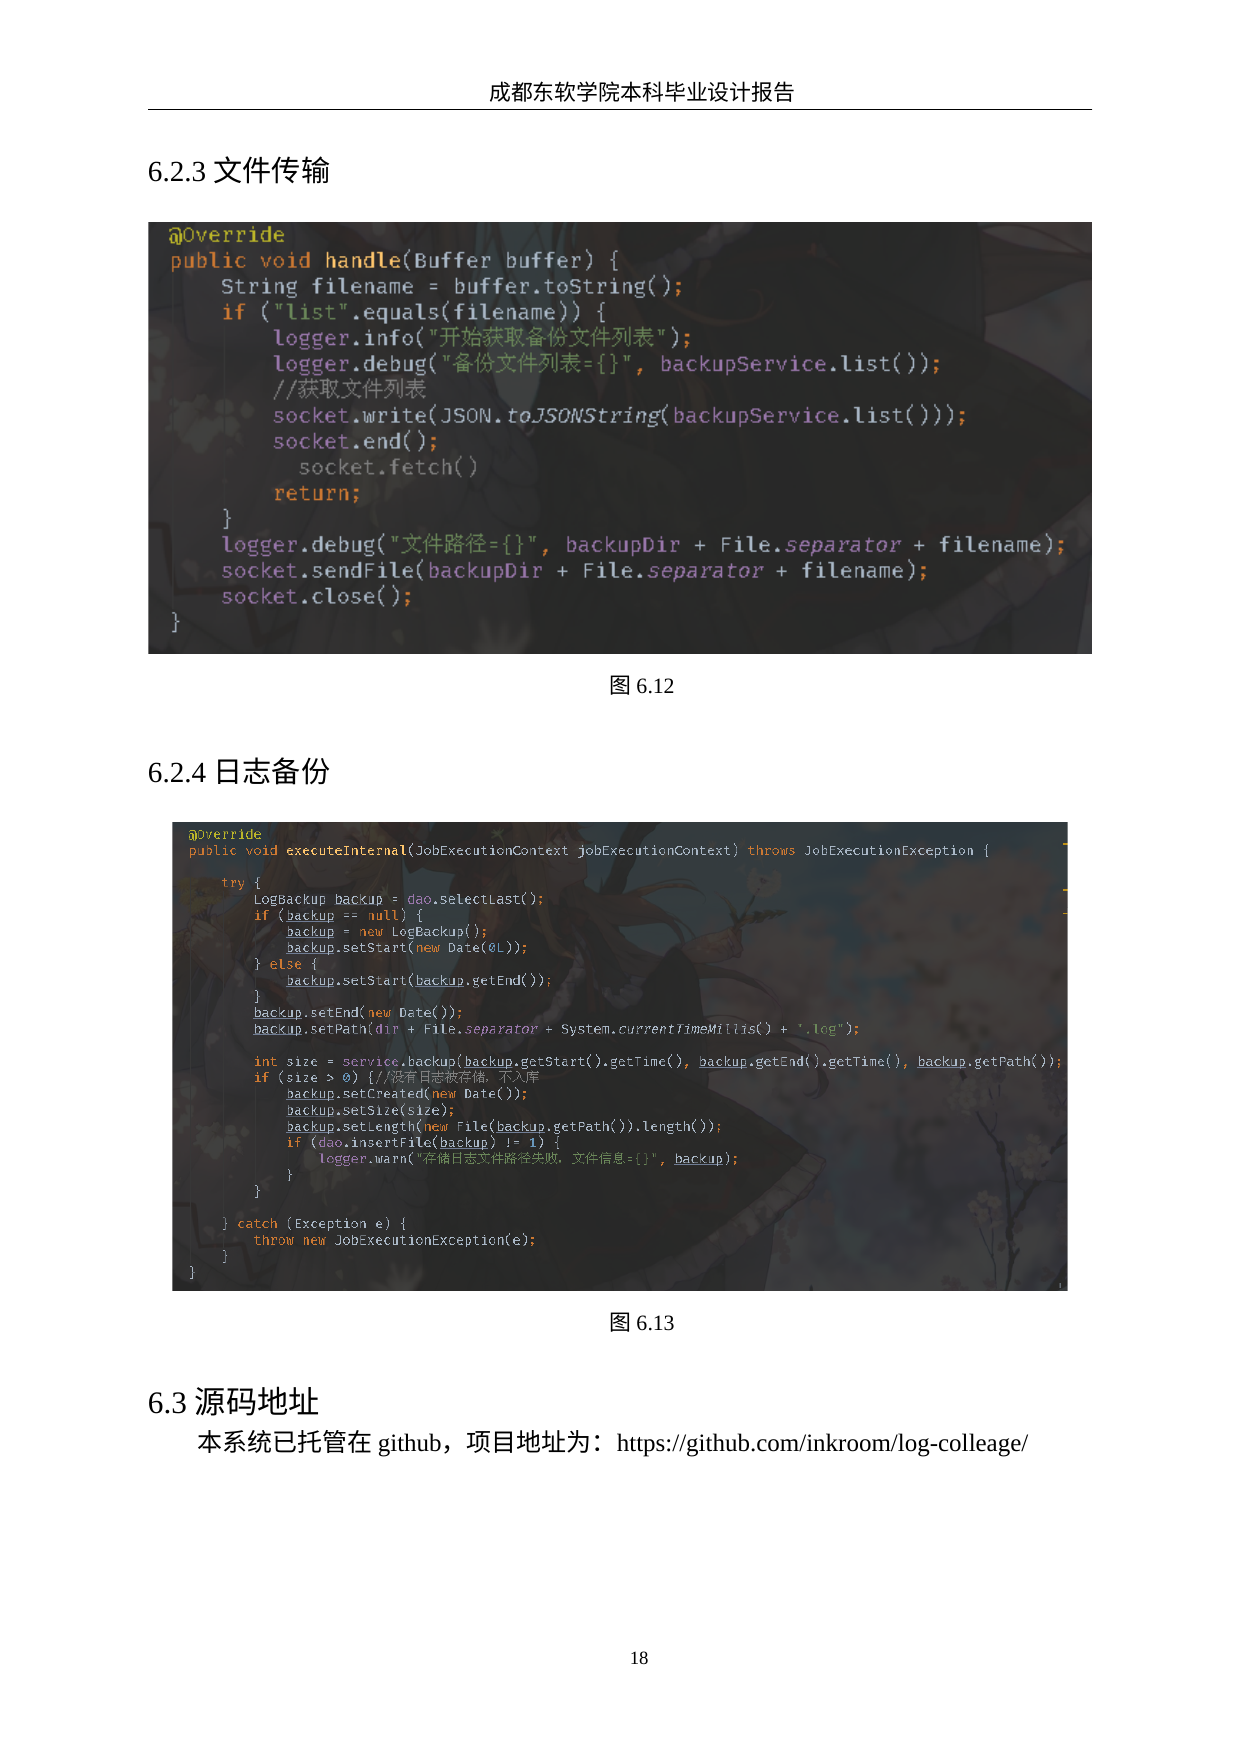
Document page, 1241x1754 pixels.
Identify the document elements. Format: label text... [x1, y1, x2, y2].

subtitle 6.2.3 文件传输 [148, 148, 1092, 190]
picture [148, 222, 1092, 654]
picture [172, 822, 1068, 1291]
text 本系统已托管在github，项目地址为：https://github.com/inkroom/log-colleage/ [148, 1422, 1092, 1458]
subtitle 6.2.4 日志备份 [148, 748, 1092, 790]
subtitle 6.3 源码地址 [148, 1377, 1092, 1422]
